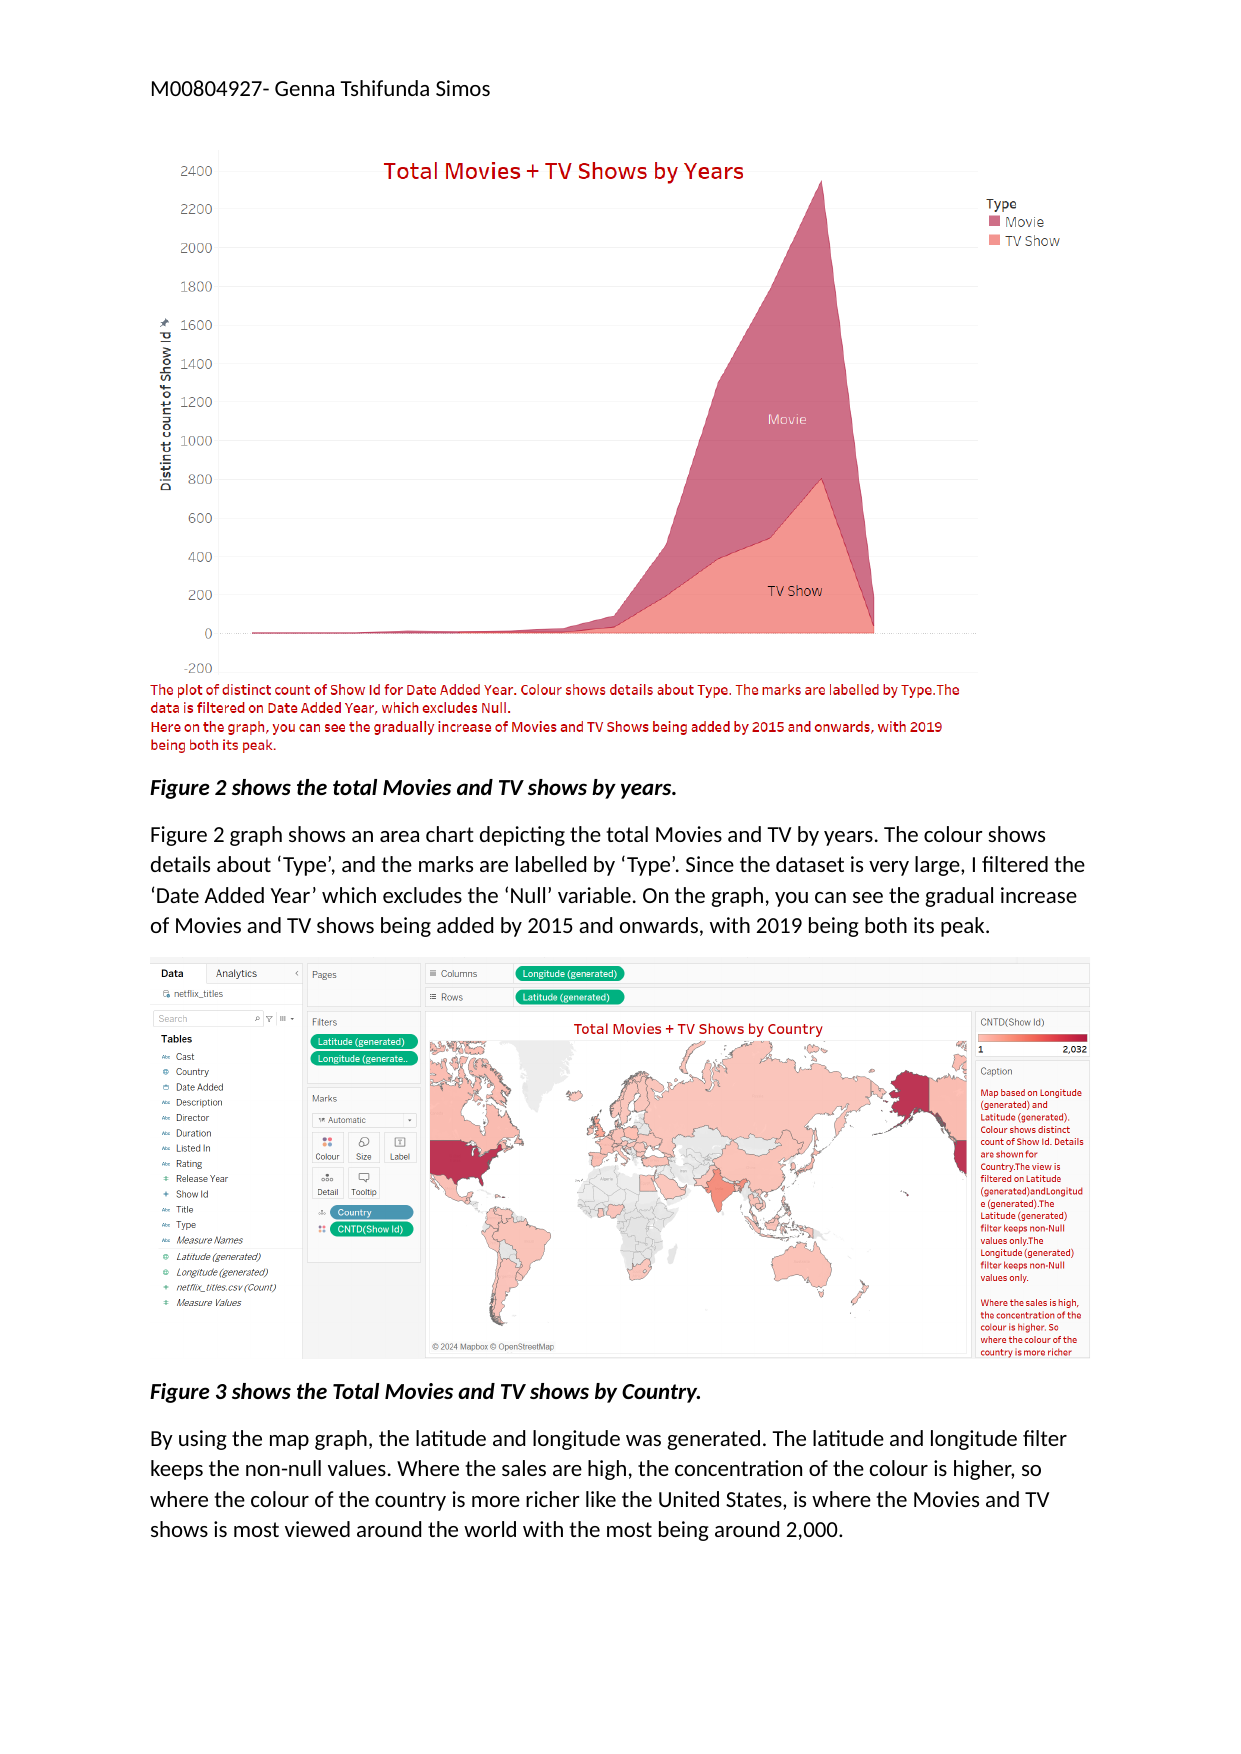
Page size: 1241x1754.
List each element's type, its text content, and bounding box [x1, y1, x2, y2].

picture [150, 150, 1091, 755]
text Figure 2 graph shows an area chart depicting the total Movies and TV by years. The colour shows details about ‘Type’, and the marks are labelled by ‘Type’. Since the dataset is very large, I filtered the ‘Date Added Year’ which excludes the ‘Null’ variable. On the graph, you can see the gradual increase of Movies and TV shows being added by 2015 and onwards, with 2019 being both its peak. [150, 820, 1090, 939]
picture [150, 957, 1091, 1359]
text By using the map graph, the latitude and longitude was generated. The latitude and longitude filter keeps the non-null values. Where the sales are high, the concentration of the colour is higher, so where the colour of the country is more richer like the United States, is where the Movies and TV shows is most viewed around the world with the most being around 2,000. [150, 1424, 1090, 1543]
text Figure 3 shows the Total Movies and TV shows by Country. [150, 1377, 1090, 1406]
text Figure 2 shows the total Movies and TV shows by years. [150, 773, 1090, 801]
